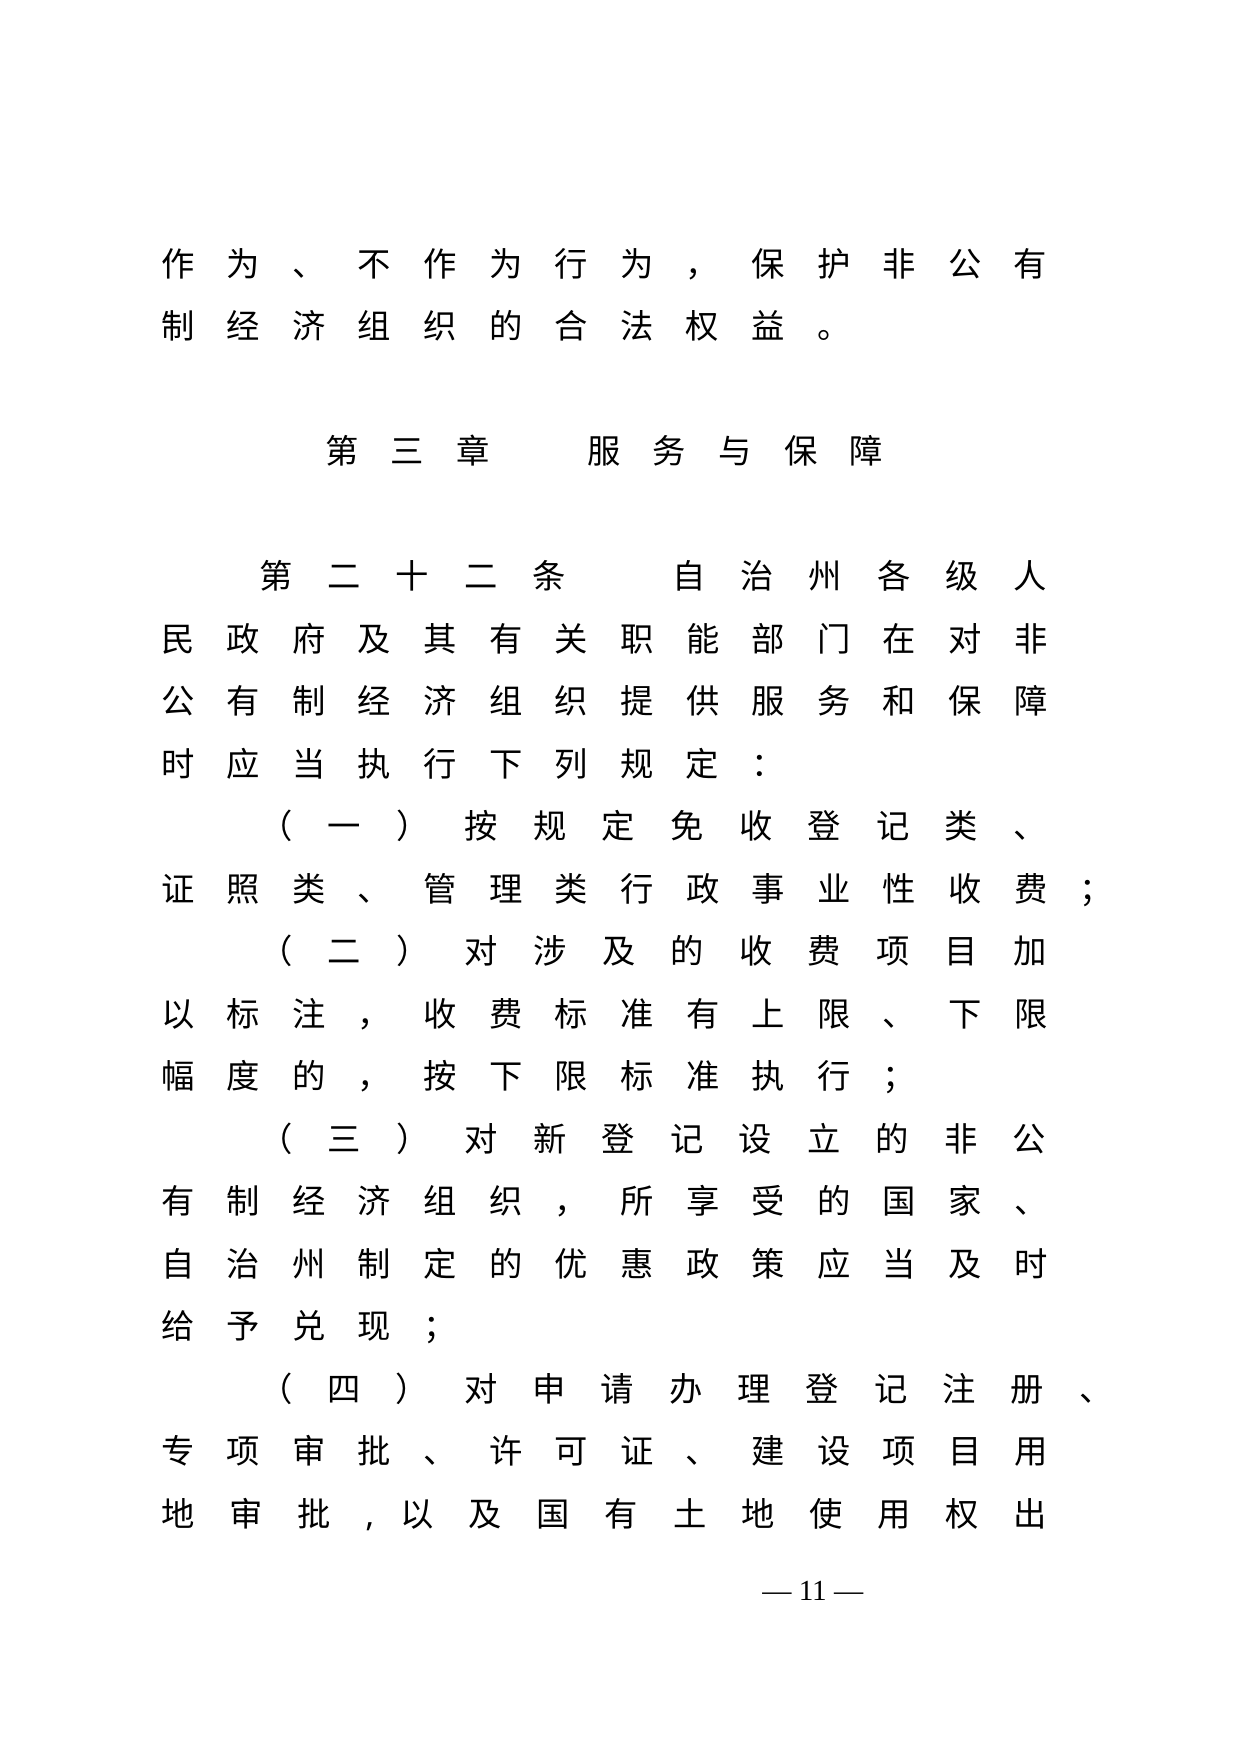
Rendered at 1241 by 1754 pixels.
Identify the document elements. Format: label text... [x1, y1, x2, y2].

text 第二十二条 自治州各级人民政府及其有关职能部门在对非公有制经济组织提供服务和保障时应当执行下列规定： [161, 543, 1079, 793]
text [161, 1356, 1079, 1543]
text （三）对新登记设立的非公有制经济组织，所享受的国家、自治州制定的优惠政策应当及时给予兑现； [161, 1106, 1079, 1356]
text （一）按规定免收登记类、证照类、管理类行政事业性收费； [161, 793, 1079, 918]
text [161, 231, 1079, 356]
text 第三章 服务与保障 [161, 418, 1079, 481]
text （二）对涉及的收费项目加以标注，收费标准有上限、下限幅度的，按下限标准执行； [161, 918, 1079, 1106]
